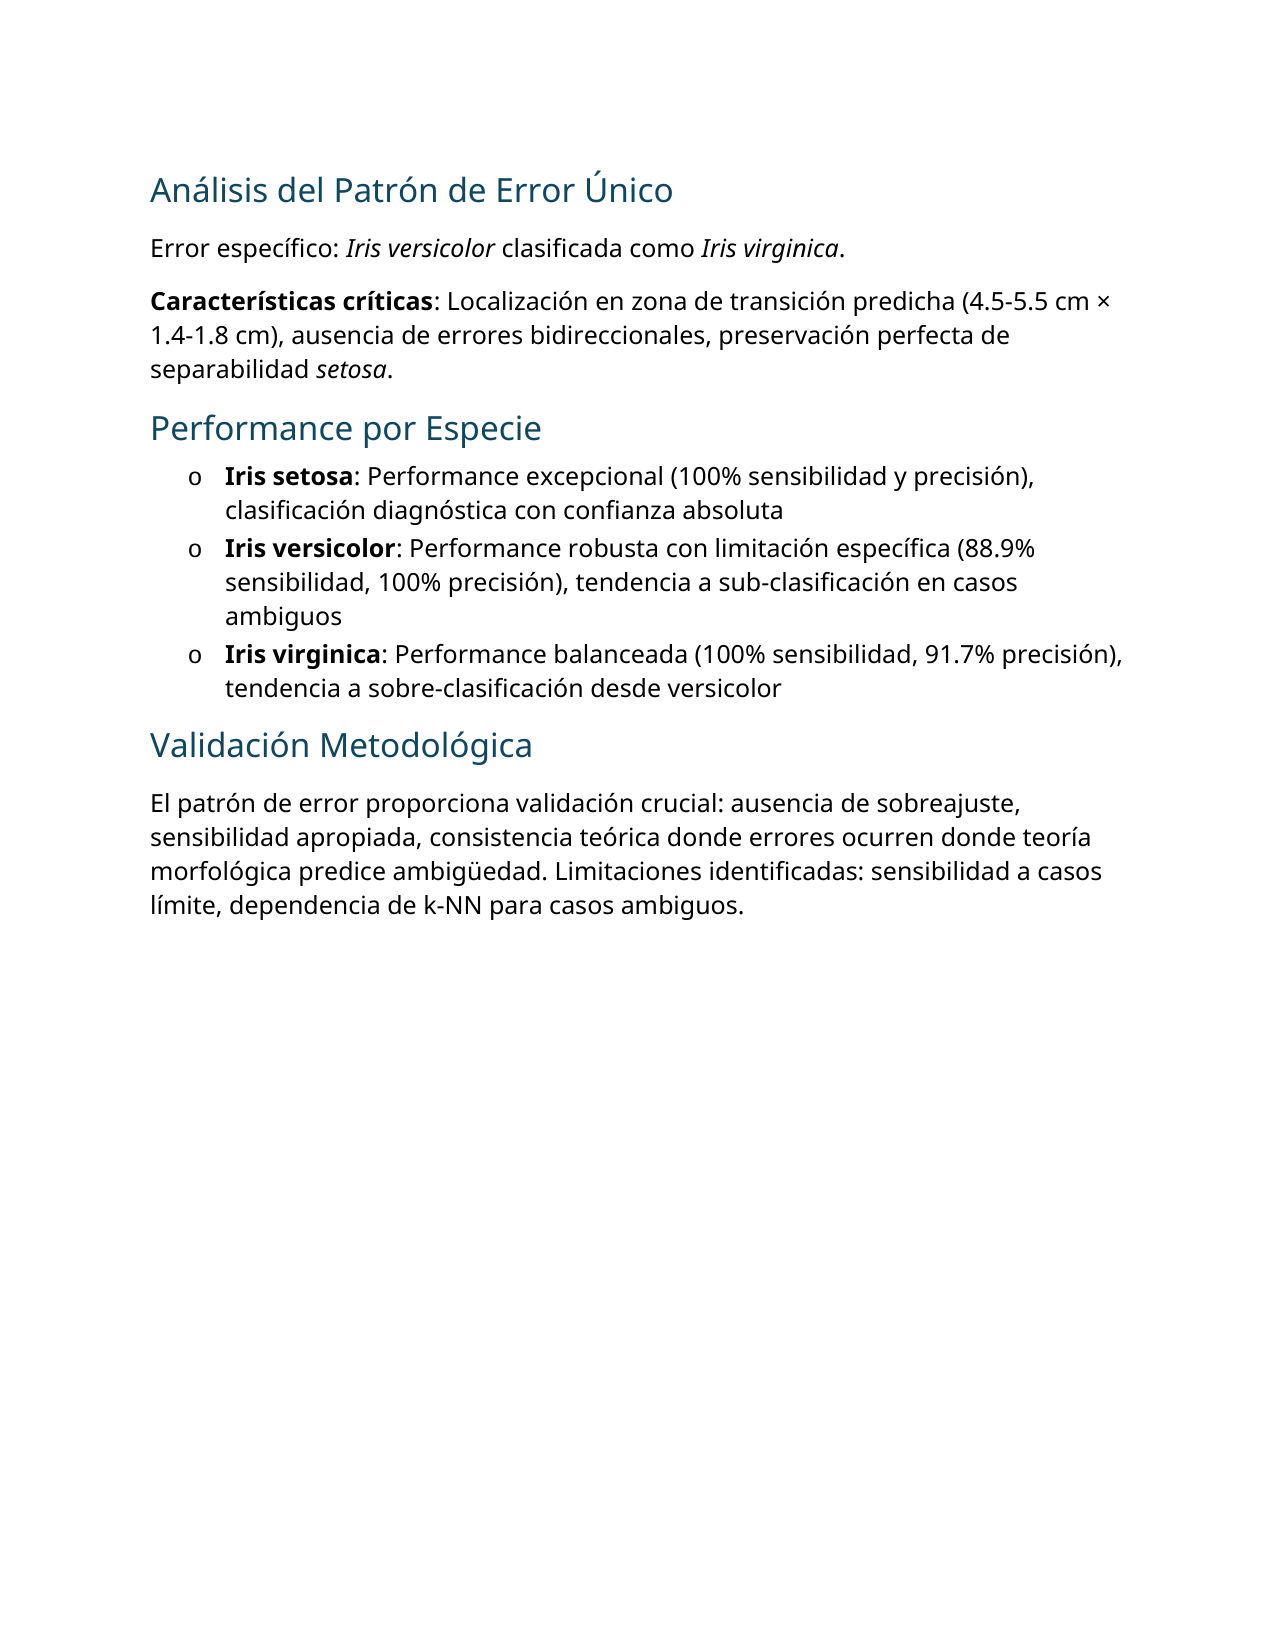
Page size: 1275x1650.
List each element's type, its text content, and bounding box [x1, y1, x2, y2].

text Características críticas: Localización en zona de transición predicha (4.5-5.5 cm × 1.4-1.8 cm), ausencia de errores bidireccionales, preservación perfecta de separabilidad setosa. [150, 284, 1125, 386]
subtitle Análisis del Patrón de Error Único [150, 167, 1125, 212]
subtitle Validación Metodológica [150, 722, 1125, 767]
text El patrón de error proporciona validación crucial: ausencia de sobreajuste, sensibilidad apropiada, consistencia teórica donde errores ocurren donde teoría morfológica predice ambigüedad. Limitaciones identificadas: sensibilidad a casos límite, dependencia de k-NN para casos ambiguos. [150, 786, 1125, 922]
list Iris setosa: Performance excepcional (100% sensibilidad y precisión), clasificación diagnóstica con confianza absoluta [187, 458, 1125, 527]
list Iris versicolor: Performance robusta con limitación específica (88.9% sensibilidad, 100% precisión), tendencia a sub-clasificación en casos ambiguos [187, 530, 1125, 633]
list Iris virginica: Performance balanceada (100% sensibilidad, 91.7% precisión), tendencia a sobre-clasificación desde versicolor [187, 637, 1125, 705]
subtitle Performance por Especie [150, 404, 1125, 450]
text Error específico: Iris versicolor clasificada como Iris virginica. [150, 231, 1125, 265]
